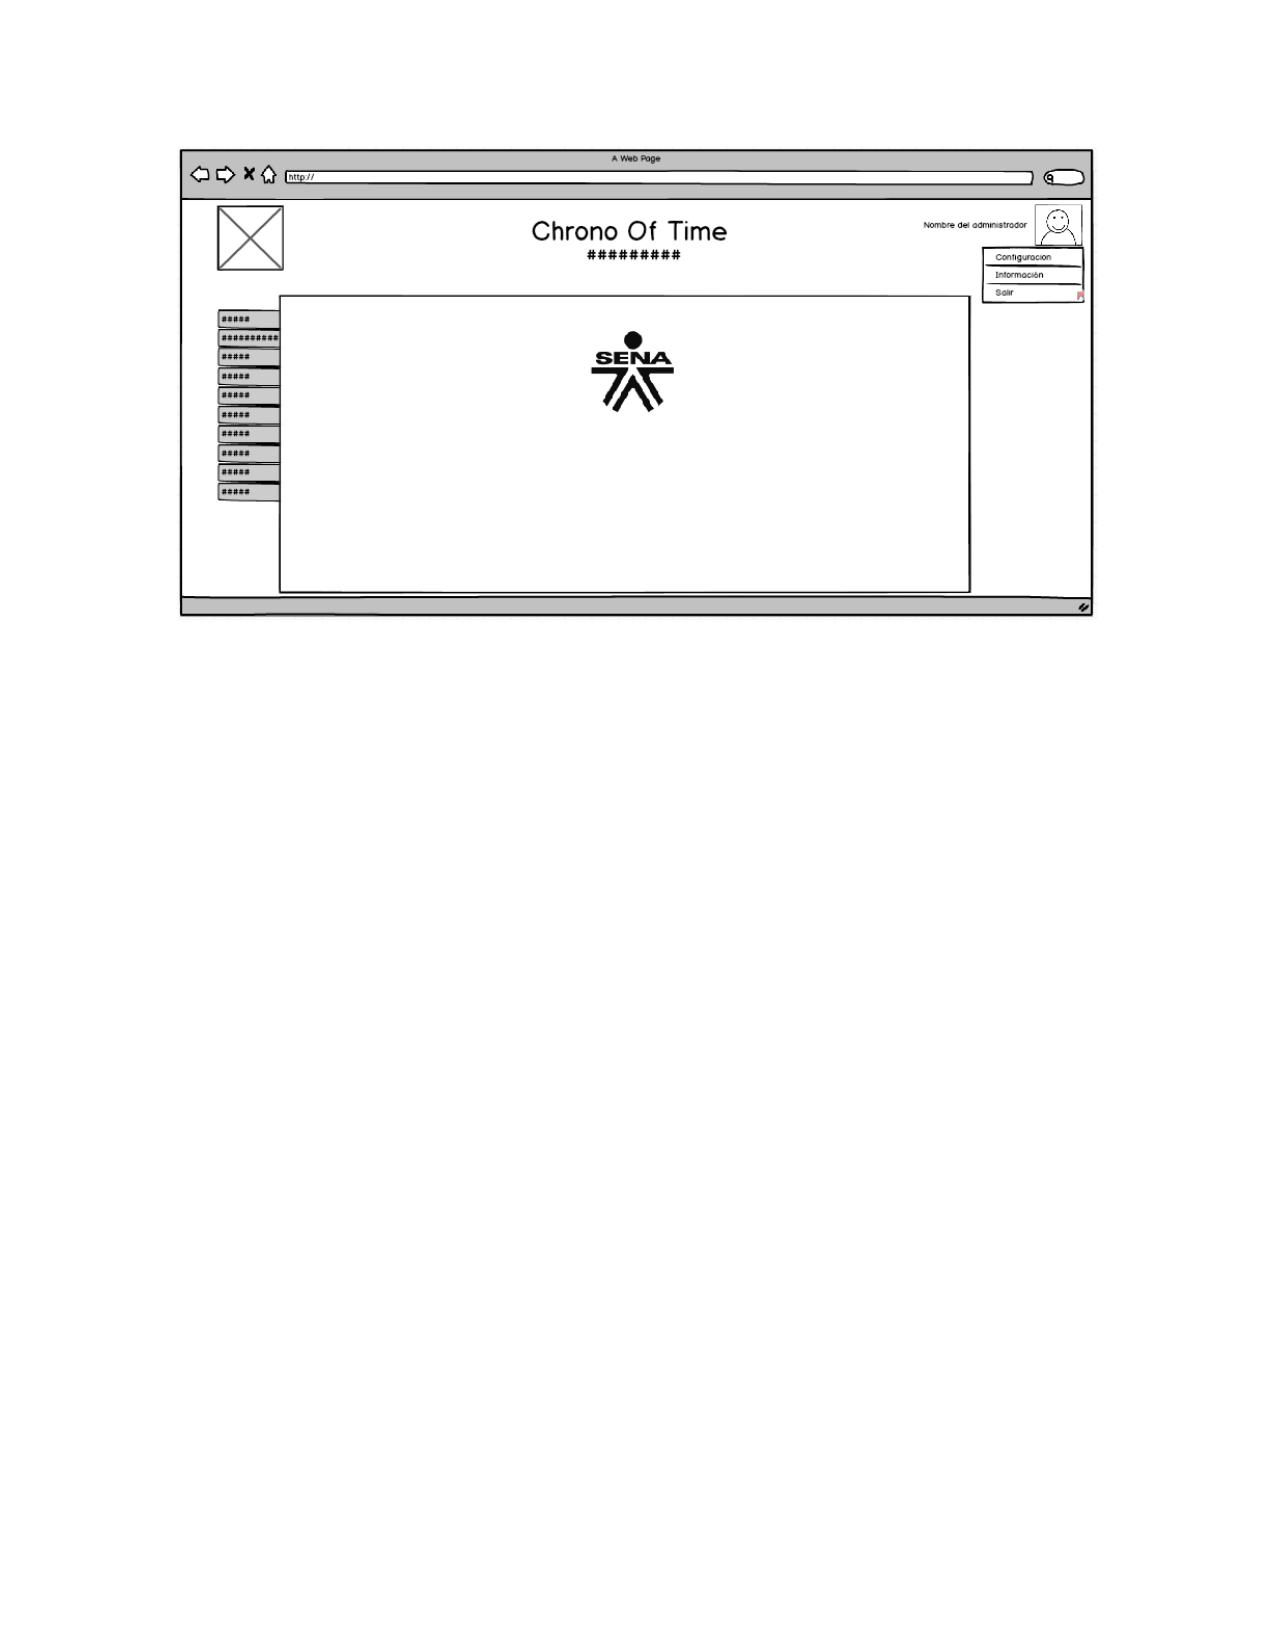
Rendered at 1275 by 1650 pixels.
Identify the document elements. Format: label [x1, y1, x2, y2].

picture [177, 147, 1098, 620]
